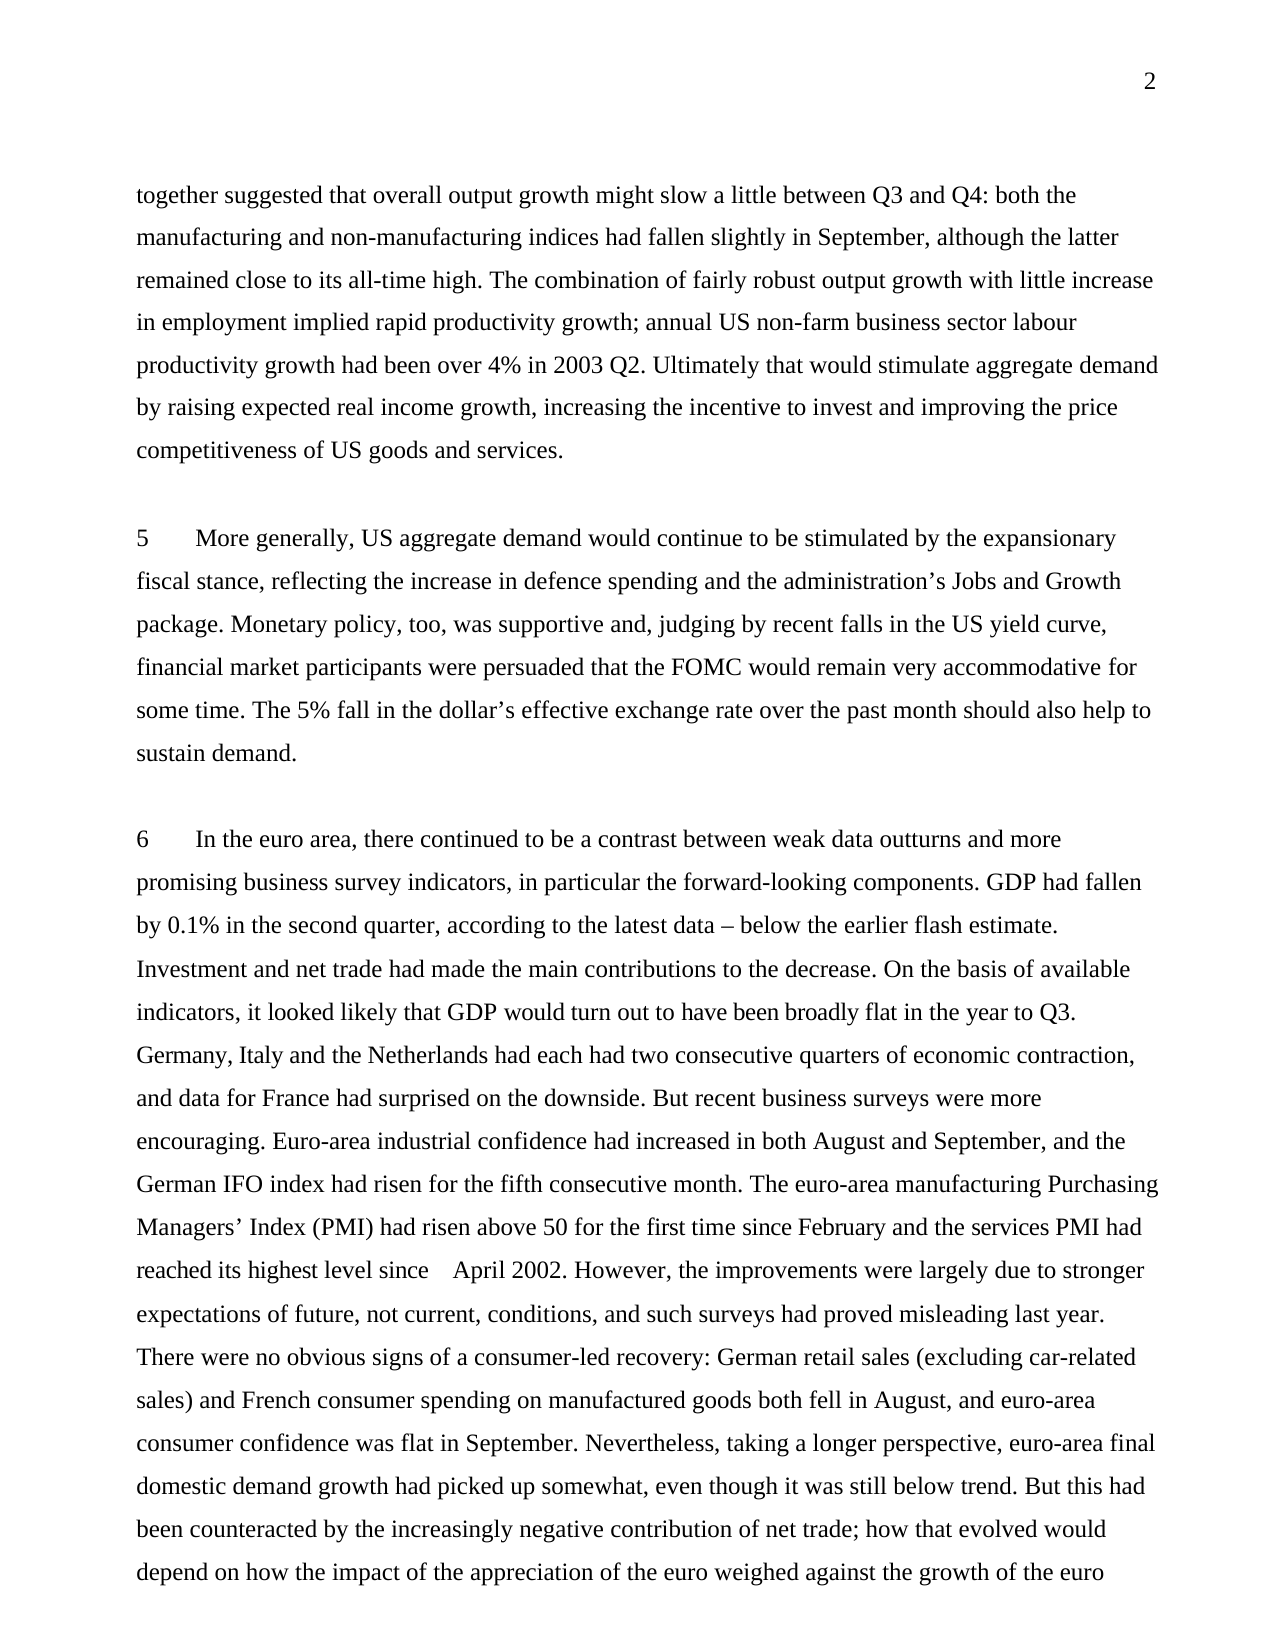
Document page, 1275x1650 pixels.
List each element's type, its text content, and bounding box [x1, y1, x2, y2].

list More generally, US aggregate demand would continue to be stimulated by the expansionary fiscal stance, reflecting the increase in defence spending and the administration’s Jobs and Growth package. Monetary policy, too, was supportive and, judging by recent falls in the US yield curve, financial market participants were persuaded that the FOMC would remain very accommodative for some time. The 5% fall in the dollar’s effective exchange rate over the past month should also help to sustain demand. [136, 523, 1156, 767]
text together suggested that overall output growth might slow a little between Q3 and Q4: both the manufacturing and non-manufacturing indices had fallen slightly in September, although the latter remained close to its all-time high. The combination of fairly robust output growth with little increase in employment implied rapid productivity growth; annual US non-farm business sector labour productivity growth had been over 4% in 2003 Q2. Ultimately that would stimulate aggregate demand by raising expected real income growth, increasing the incentive to invest and improving the price competitiveness of US goods and services. [136, 180, 1166, 463]
